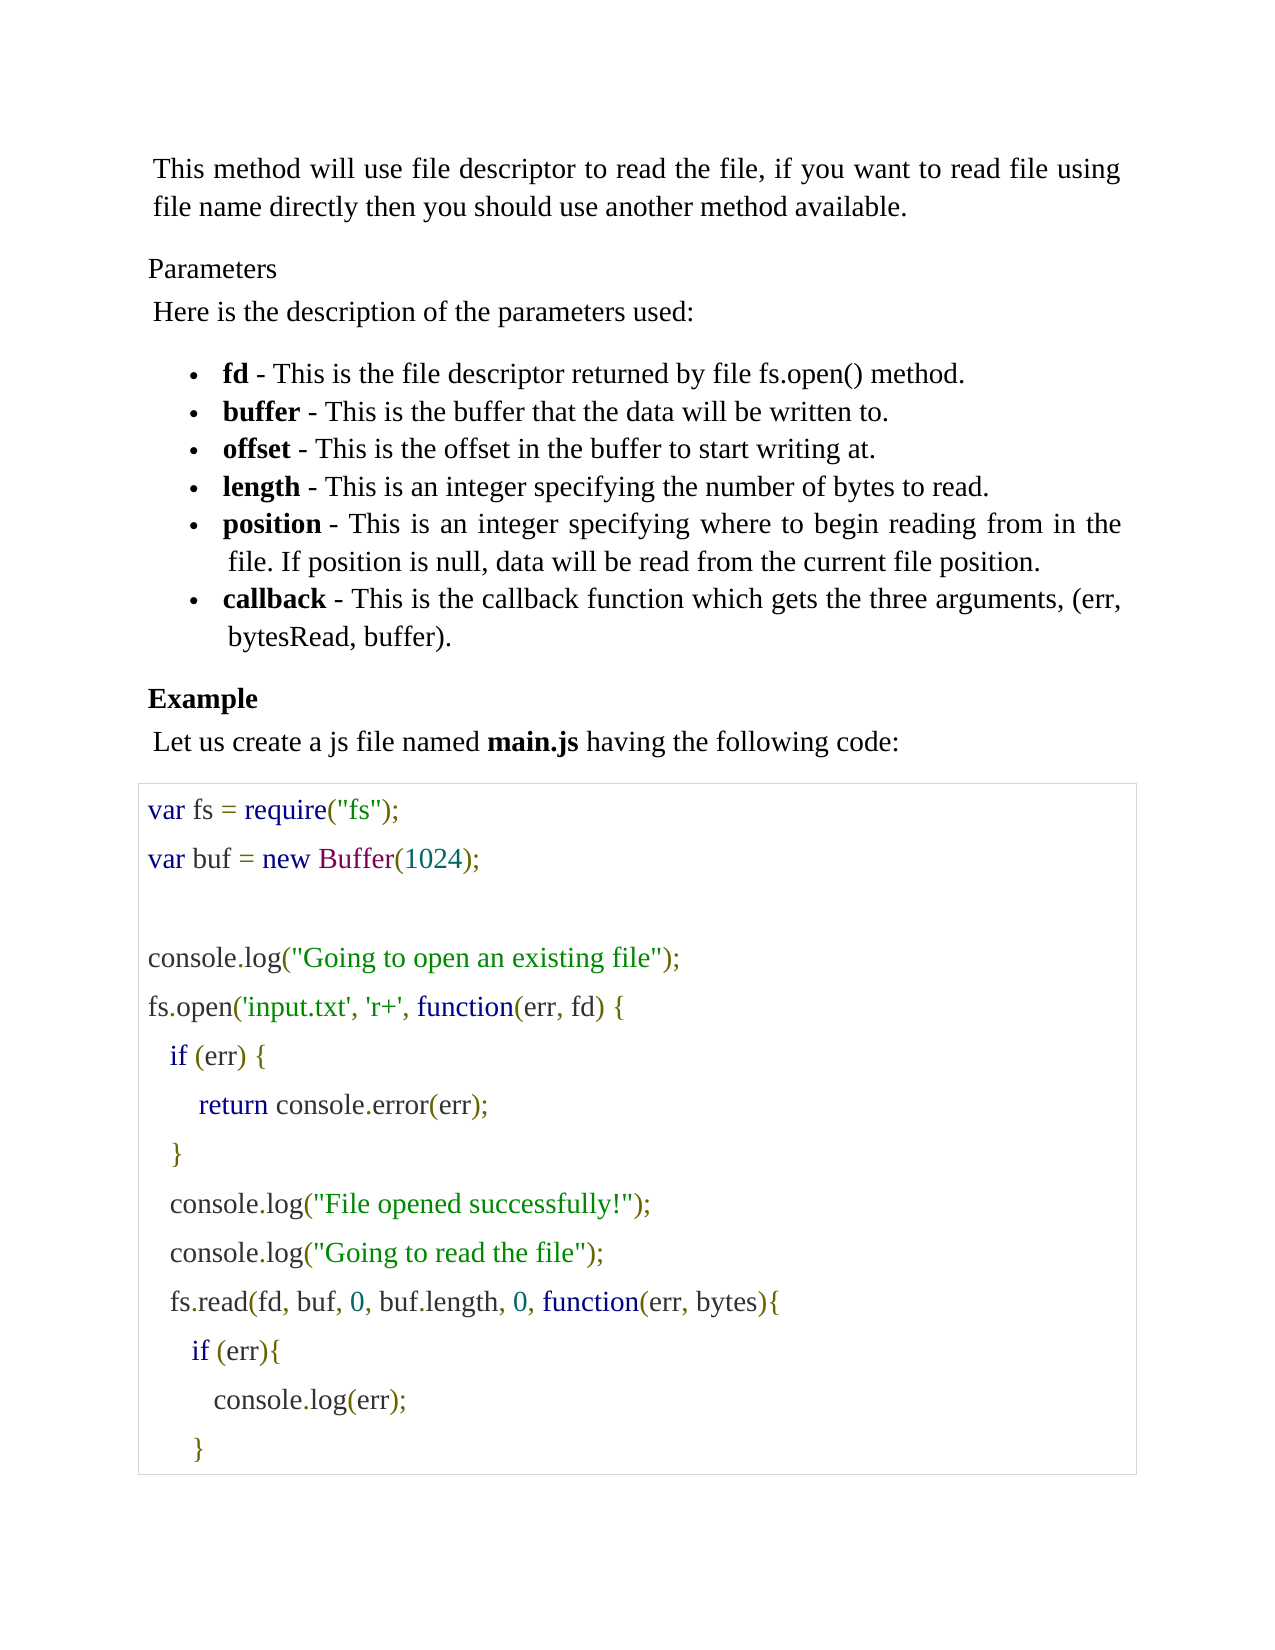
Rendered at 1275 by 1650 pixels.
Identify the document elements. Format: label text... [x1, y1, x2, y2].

list offset - This is the offset in the buffer to start writing at. [190, 428, 1122, 465]
list fd - This is the file descriptor returned by file fs.open() method. [190, 353, 1122, 390]
text console.log("Going to read the file"); [139, 1225, 1136, 1268]
subtitle Parameters [148, 248, 1122, 285]
text var buf = new Buffer(1024); [139, 832, 1136, 875]
text Let us create a js file named main.js having the following code: [153, 720, 1122, 758]
text if (err){ [139, 1323, 1136, 1367]
text console.log("File opened successfully!"); [139, 1176, 1136, 1219]
text fs.open('input.txt', 'r+', function(err, fd) { [139, 979, 1136, 1023]
subtitle Example [148, 678, 1122, 715]
list position - This is an integer specifying where to begin reading from in the file. If position is null, data will be read from the current file position. [190, 503, 1122, 578]
list buffer - This is the buffer that the data will be written to. [190, 390, 1122, 428]
text } [139, 1422, 1136, 1474]
text This method will use file descriptor to read the file, if you want to read file using file name directly then you should use another method available. [153, 148, 1122, 223]
text var fs = require("fs"); [139, 784, 1136, 826]
list length - This is an integer specifying the number of bytes to read. [190, 465, 1122, 503]
text if (err) { [139, 1028, 1136, 1072]
text console.log("Going to open an existing file"); [139, 930, 1136, 973]
text fs.read(fd, buf, 0, buf.length, 0, function(err, bytes){ [139, 1274, 1136, 1318]
text return console.error(err); [139, 1078, 1136, 1121]
text Here is the description of the parameters used: [153, 290, 1122, 328]
text console.log(err); [139, 1373, 1136, 1416]
text } [139, 1127, 1136, 1170]
list callback - This is the callback function which gets the three arguments, (err, bytesRead, buffer). [190, 578, 1122, 653]
